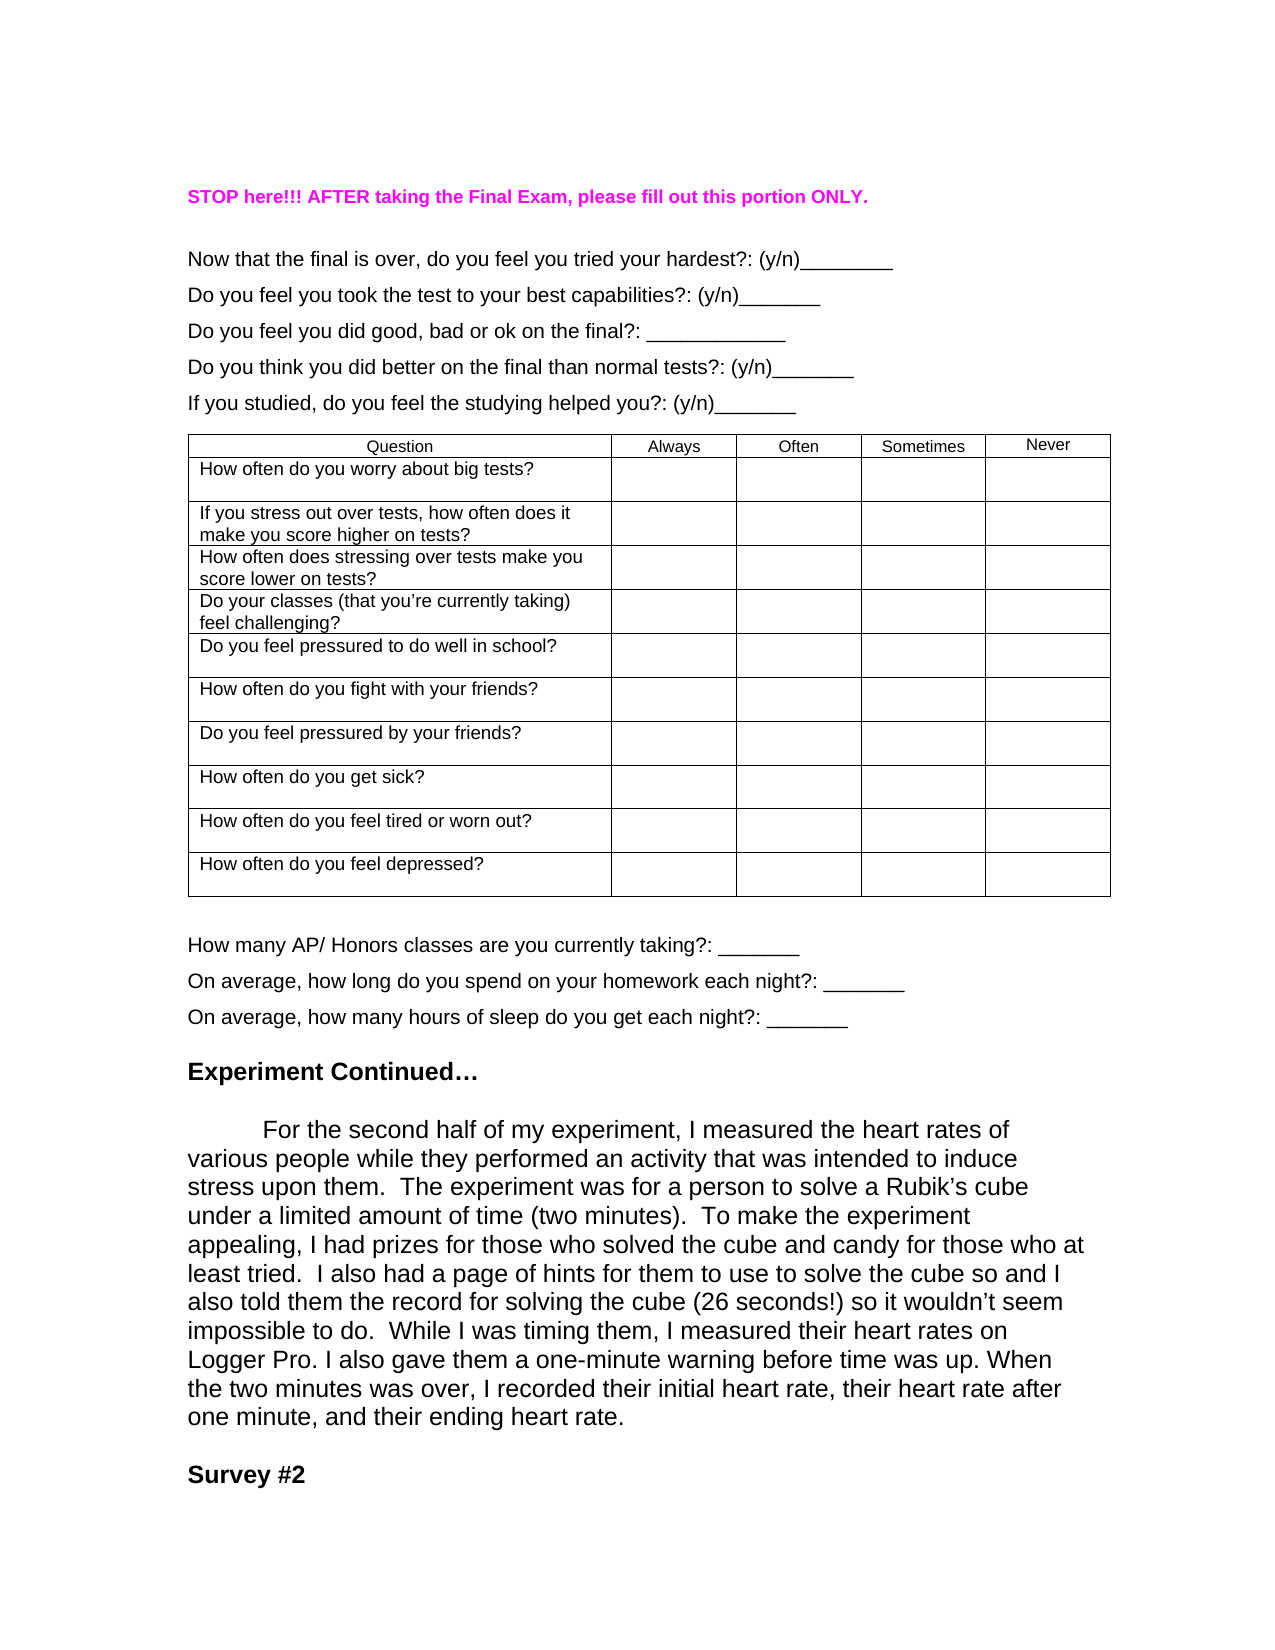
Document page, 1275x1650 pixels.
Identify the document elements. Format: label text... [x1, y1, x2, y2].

table_cell [737, 546, 861, 589]
table_cell [612, 766, 736, 808]
table_cell [986, 502, 1110, 545]
table_cell [737, 458, 861, 501]
text Do you feel you did good, bad or ok on the final?: ____________ [187, 319, 1087, 343]
table_cell [986, 722, 1110, 764]
text On average, how many hours of sleep do you get each night?: _______ [187, 1005, 1087, 1029]
table_cell [986, 678, 1110, 721]
table_cell [612, 634, 736, 677]
table_cell How often does stressing over tests make you score lower on tests? [189, 546, 611, 589]
table_header Never [986, 435, 1110, 457]
table_cell [737, 722, 861, 764]
table_cell [612, 590, 736, 633]
table_cell [612, 546, 736, 589]
table_cell [986, 634, 1110, 677]
table_cell How often do you feel depressed? [189, 853, 611, 896]
text Do you think you did better on the final than normal tests?: (y/n)_______ [187, 355, 1087, 379]
table_cell [612, 722, 736, 764]
table_cell [986, 546, 1110, 589]
table_cell [737, 678, 861, 721]
table_cell [986, 590, 1110, 633]
table_header Question [189, 435, 611, 457]
table_cell [737, 809, 861, 852]
table_cell [737, 766, 861, 808]
table_cell [862, 809, 985, 852]
table_cell [737, 590, 861, 633]
table_cell Do you feel pressured to do well in school? [189, 634, 611, 677]
table_cell [862, 502, 985, 545]
table_cell If you stress out over tests, how often does it make you score higher on tests? [189, 502, 611, 545]
table_cell [986, 766, 1110, 808]
table_cell [737, 634, 861, 677]
text STOP here!!! AFTER taking the Final Exam, please fill out this portion ONLY. [187, 186, 1087, 207]
table_cell [862, 590, 985, 633]
table_cell [862, 722, 985, 764]
table_cell [862, 546, 985, 589]
text How many AP/ Honors classes are you currently taking?: _______ [187, 933, 1087, 957]
table_cell [612, 502, 736, 545]
table_header Always [612, 435, 736, 457]
table_cell [862, 634, 985, 677]
table_cell [612, 458, 736, 501]
text Do you feel you took the test to your best capabilities?: (y/n)_______ [187, 283, 1087, 307]
table_cell [862, 458, 985, 501]
table_cell [862, 853, 985, 896]
table_cell [612, 853, 736, 896]
text Now that the final is over, do you feel you tried your hardest?: (y/n)________ [187, 247, 1087, 271]
table_cell How often do you feel tired or worn out? [189, 809, 611, 852]
text If you studied, do you feel the studying helped you?: (y/n)_______ [187, 391, 1087, 415]
table_cell Do you feel pressured by your friends? [189, 722, 611, 764]
table_cell [737, 502, 861, 545]
table_cell [612, 678, 736, 721]
table_header Often [737, 435, 861, 457]
table_cell [612, 809, 736, 852]
table_cell How often do you worry about big tests? [189, 458, 611, 501]
text For the second half of my experiment, I measured the heart rates of various people while they performed an activity that was intended to induce stress upon them. The experiment was for a person to solve a Rubik’s cube under a limited amount of time (two minutes). To make the experiment appealing, I had prizes for those who solved the cube and candy for those who at least tried. I also had a page of hints for them to use to solve the cube so and I also told them the record for solving the cube (26 seconds!) so it wouldn’t seem impossible to do. While I was timing them, I measured their heart rates on Logger Pro. I also gave them a one-minute warning before time was up. When the two minutes was over, I recorded their initial heart rate, their heart rate after one minute, and their ending heart rate. [187, 1115, 1087, 1431]
table_cell How often do you get sick? [189, 766, 611, 808]
table_cell [737, 853, 861, 896]
table_cell [986, 809, 1110, 852]
table_cell [986, 853, 1110, 896]
table_header Sometimes [862, 435, 985, 457]
table_cell [862, 678, 985, 721]
table_cell [862, 766, 985, 808]
table_cell [986, 458, 1110, 501]
text Survey #2 [187, 1460, 1087, 1489]
table_cell How often do you fight with your friends? [189, 678, 611, 721]
text Experiment Continued… [187, 1057, 1087, 1086]
table_cell Do your classes (that you’re currently taking) feel challenging? [189, 590, 611, 633]
text On average, how long do you spend on your homework each night?: _______ [187, 969, 1087, 993]
